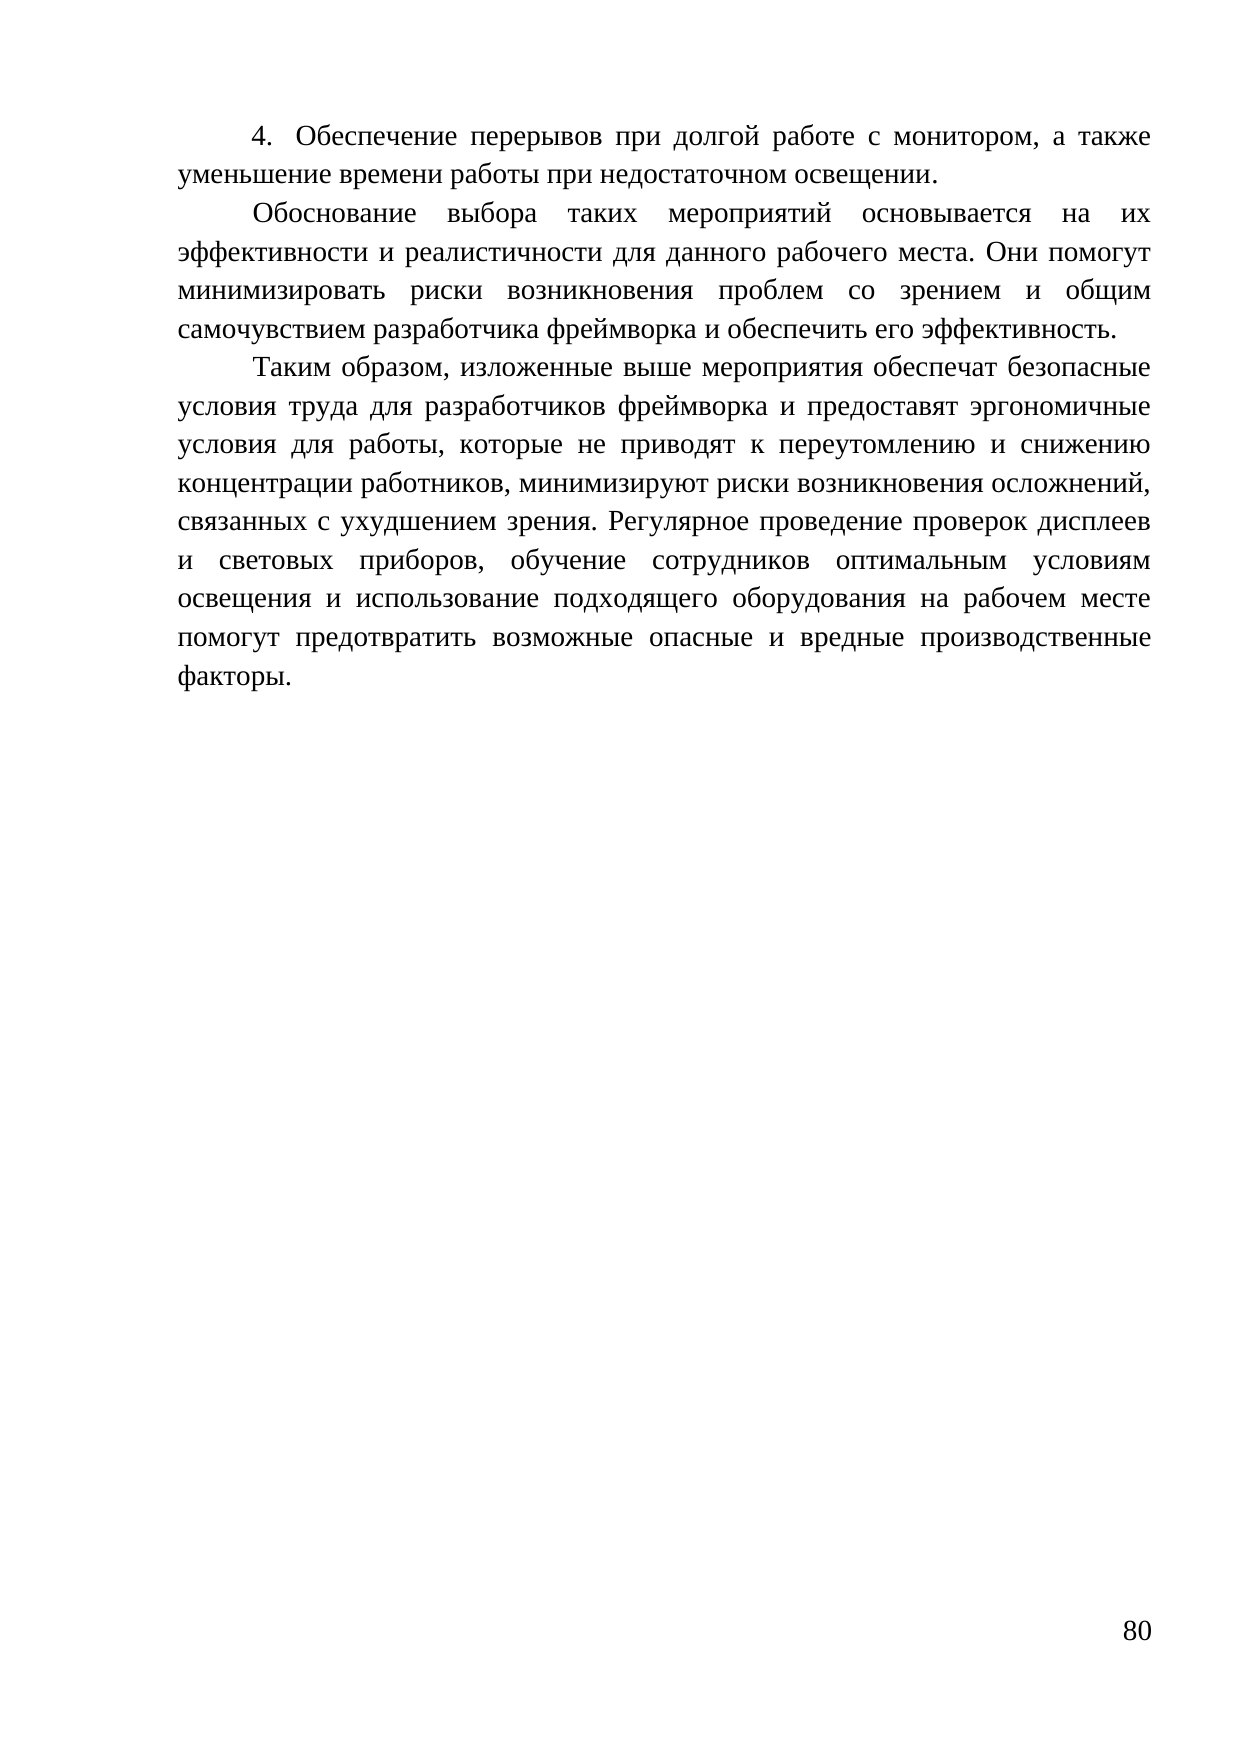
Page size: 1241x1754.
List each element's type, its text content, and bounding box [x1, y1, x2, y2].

list Обеспечение перерывов при долгой работе с монитором, а также уменьшение времени работы при недостаточном освещении. [177, 118, 1152, 190]
text Обоснование выбора таких мероприятий основывается на их эффективности и реалистичности для данного рабочего места. Они помогут минимизировать риски возникновения проблем со зрением и общим самочувствием разработчика фреймворка и обеспечить его эффективность. [177, 195, 1152, 344]
text Таким образом, изложенные выше мероприятия обеспечат безопасные условия труда для разработчиков фреймворка и предоставят эргономичные условия для работы, которые не приводят к переутомлению и снижению концентрации работников, минимизируют риски возникновения осложнений, связанных с ухудшением зрения. Регулярное проведение проверок дисплеев и световых приборов, обучение сотрудников оптимальным условиям освещения и использование подходящего оборудования на рабочем месте помогут предотвратить возможные опасные и вредные производственные факторы. [177, 349, 1152, 691]
